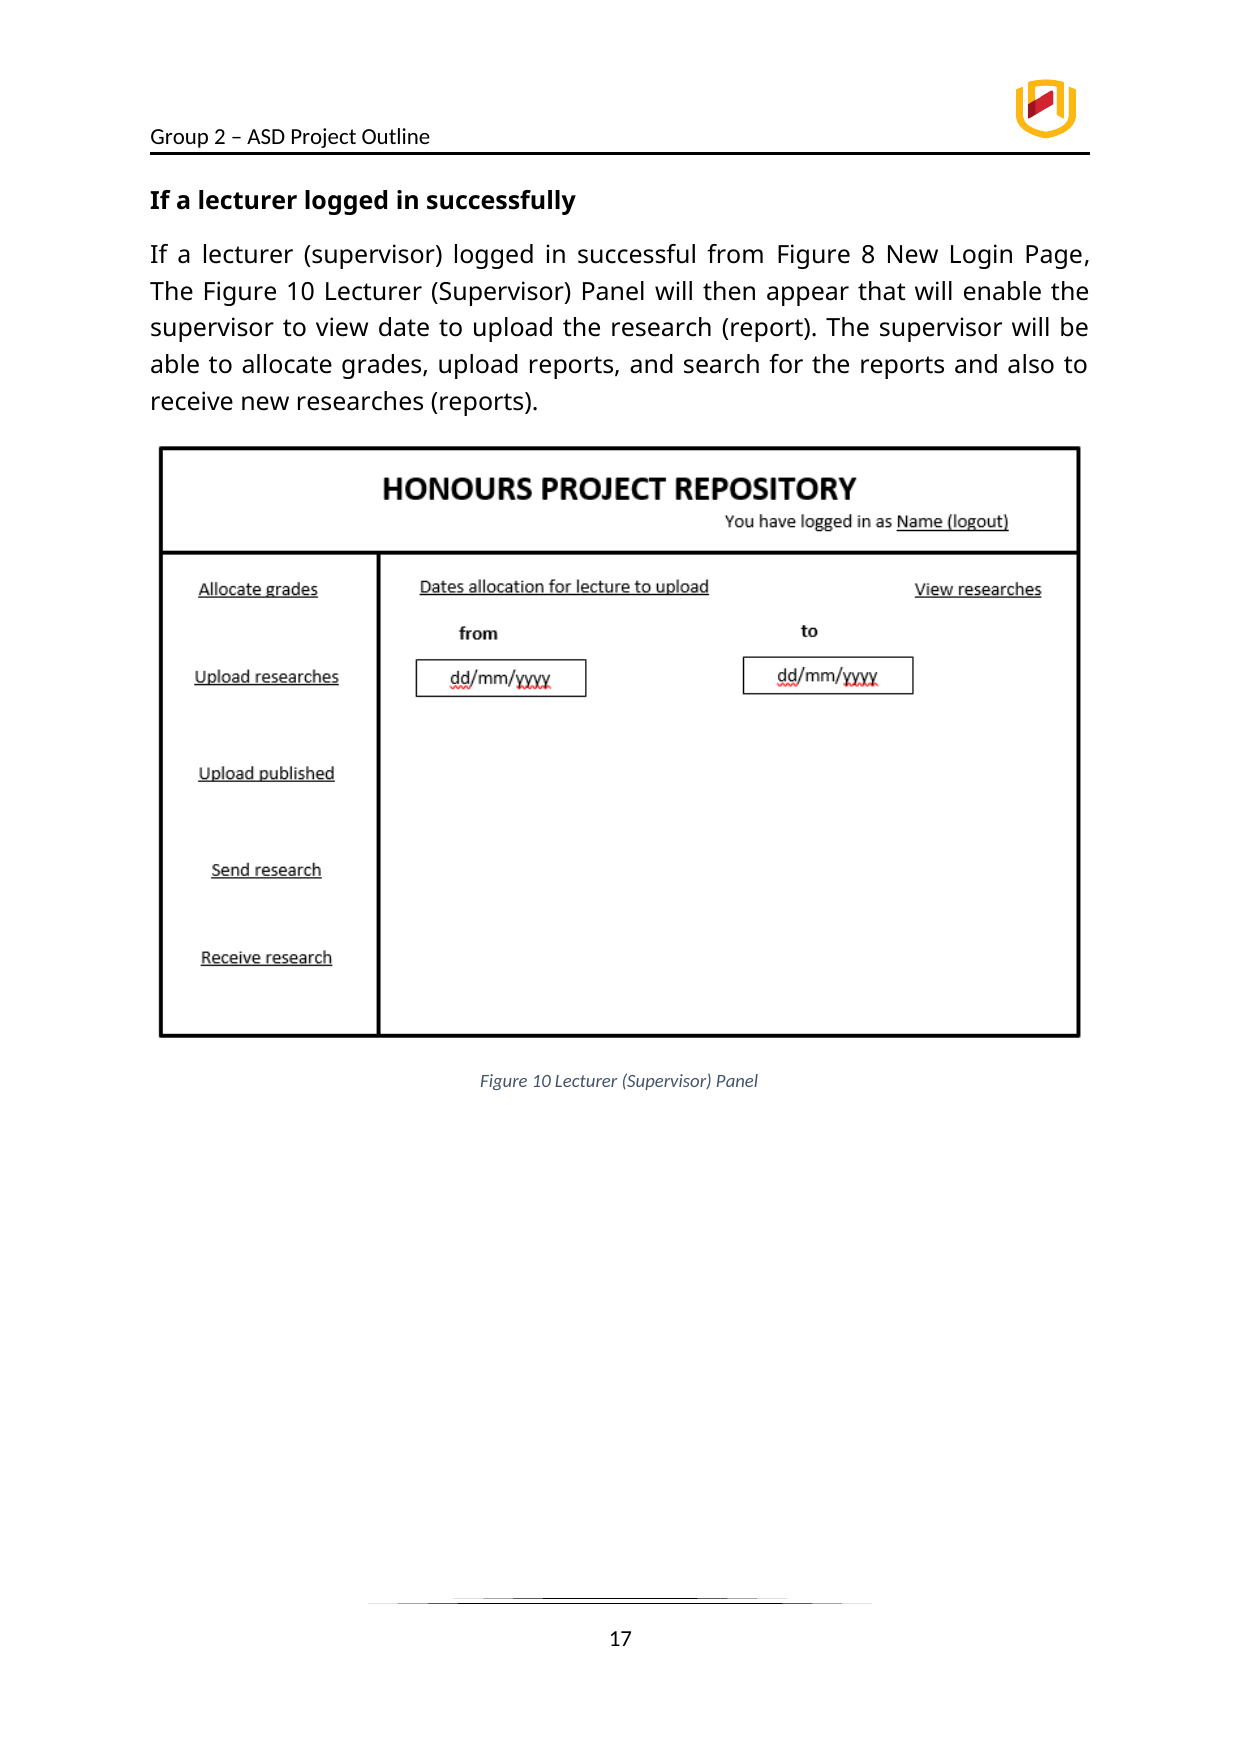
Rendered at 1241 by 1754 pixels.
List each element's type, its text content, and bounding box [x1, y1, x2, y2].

text If a lecturer (supervisor) logged in successful from Figure 8 new login page, The Figure 10 lecturer (supervisor) panel will then appear that will enable the supervisor to view date to upload the research (report). The supervisor will be able to allocate grades, upload reports, and search for the reports and also to receive new researches (reports). [150, 236, 1090, 418]
picture [999, 73, 1091, 144]
text If a lecturer logged in successfully [150, 183, 1090, 217]
picture [150, 437, 1091, 1051]
